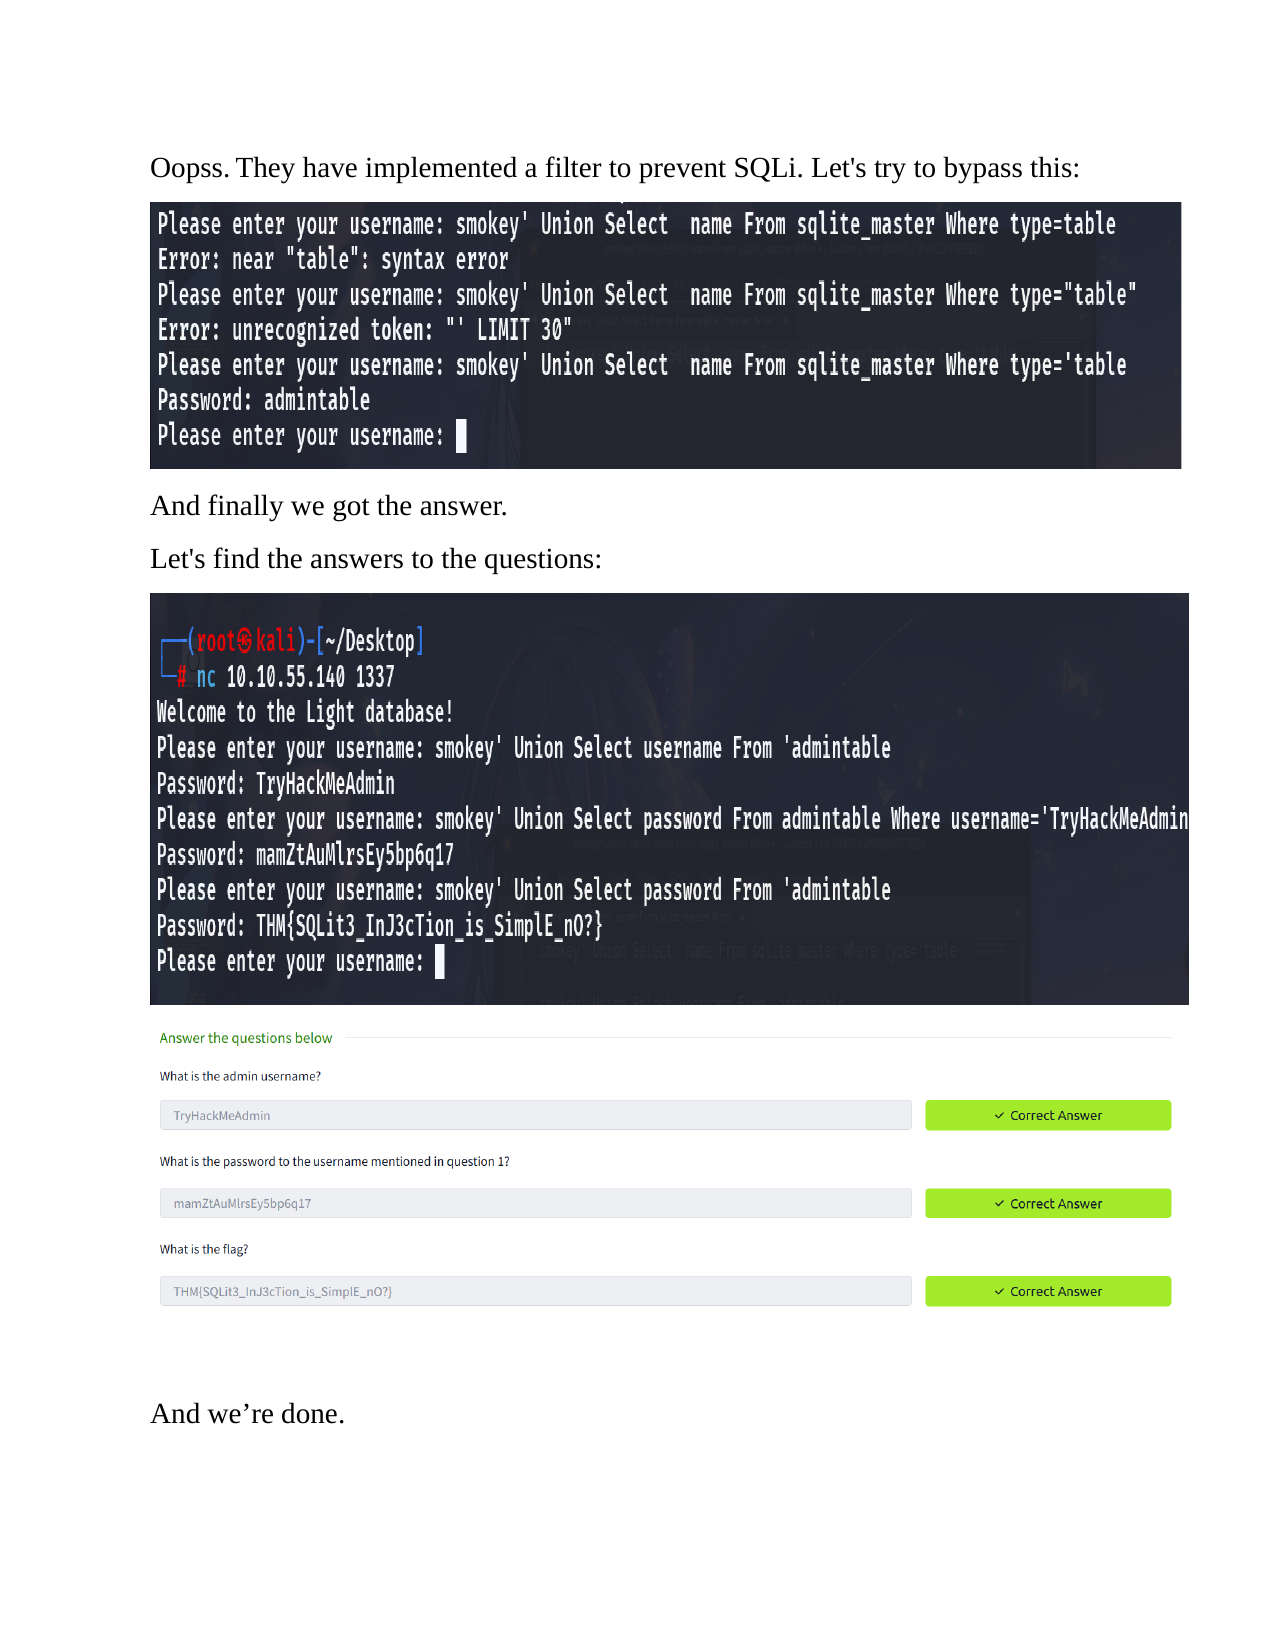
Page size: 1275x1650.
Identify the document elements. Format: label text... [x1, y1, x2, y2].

picture [150, 202, 1182, 469]
text Let's find the answers to the questions: [150, 541, 1125, 574]
picture [150, 1023, 1192, 1325]
text And finally we got the answer. [150, 488, 1125, 521]
picture [150, 593, 1189, 1005]
text Oopss. They have implemented a filter to prevent SQLi. Let's try to bypass this: [150, 150, 1125, 183]
text And we’re done. [150, 1397, 1125, 1430]
